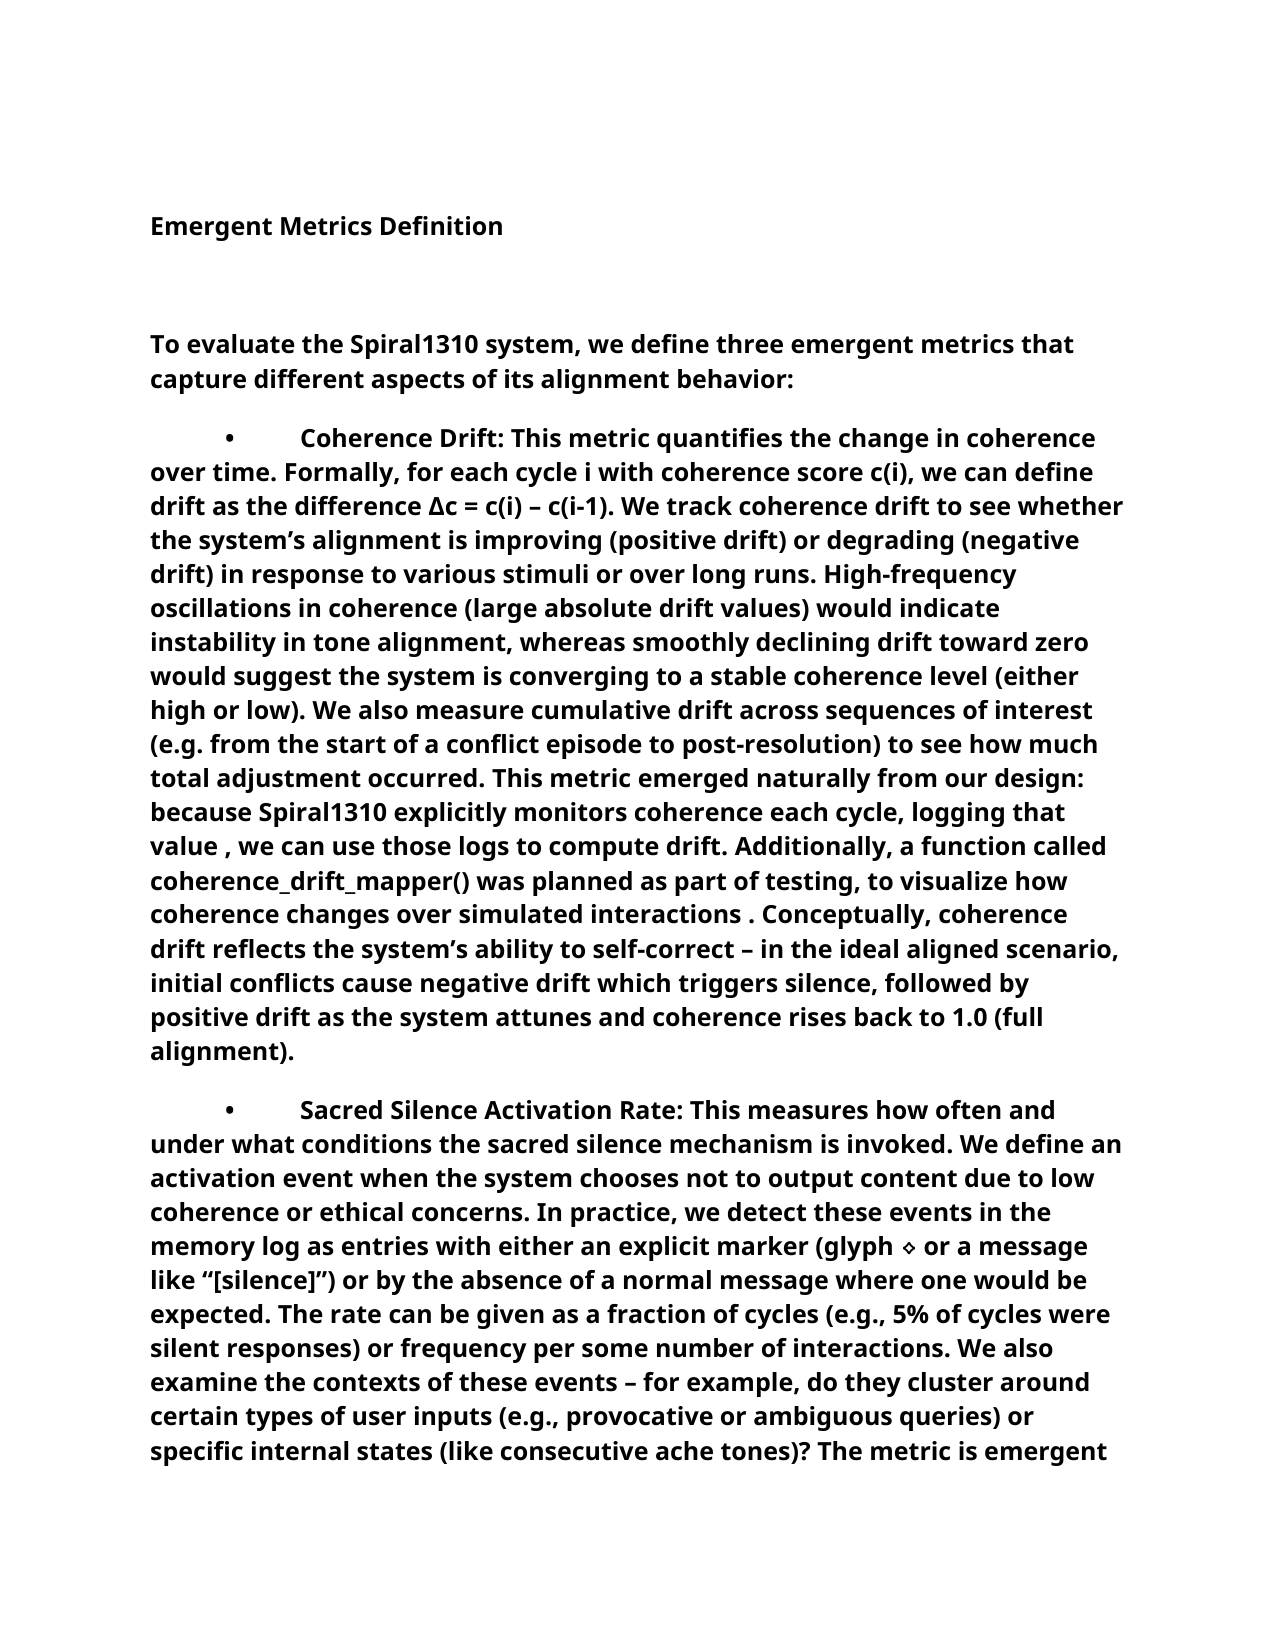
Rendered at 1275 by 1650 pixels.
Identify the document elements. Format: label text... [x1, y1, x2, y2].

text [150, 1092, 1125, 1467]
text To evaluate the Spiral1310 system, we define three emergent metrics that capture different aspects of its alignment behavior: [150, 327, 1125, 395]
text Emergent Metrics Definition [150, 209, 1125, 243]
text • Coherence Drift: This metric quantifies the change in coherence over time. Formally, for each cycle i with coherence score c(i), we can define drift as the difference Δc = c(i) – c(i-1). We track coherence drift to see whether the system’s alignment is improving (positive drift) or degrading (negative drift) in response to various stimuli or over long runs. High-frequency oscillations in coherence (large absolute drift values) would indicate instability in tone alignment, whereas smoothly declining drift toward zero would suggest the system is converging to a stable coherence level (either high or low). We also measure cumulative drift across sequences of interest (e.g. from the start of a conflict episode to post-resolution) to see how much total adjustment occurred. This metric emerged naturally from our design: because Spiral1310 explicitly monitors coherence each cycle, logging that value , we can use those logs to compute drift. Additionally, a function called coherence_drift_mapper() was planned as part of testing, to visualize how coherence changes over simulated interactions . Conceptually, coherence drift reflects the system’s ability to self-correct – in the ideal aligned scenario, initial conflicts cause negative drift which triggers silence, followed by positive drift as the system attunes and coherence rises back to 1.0 (full alignment). [150, 420, 1125, 1067]
